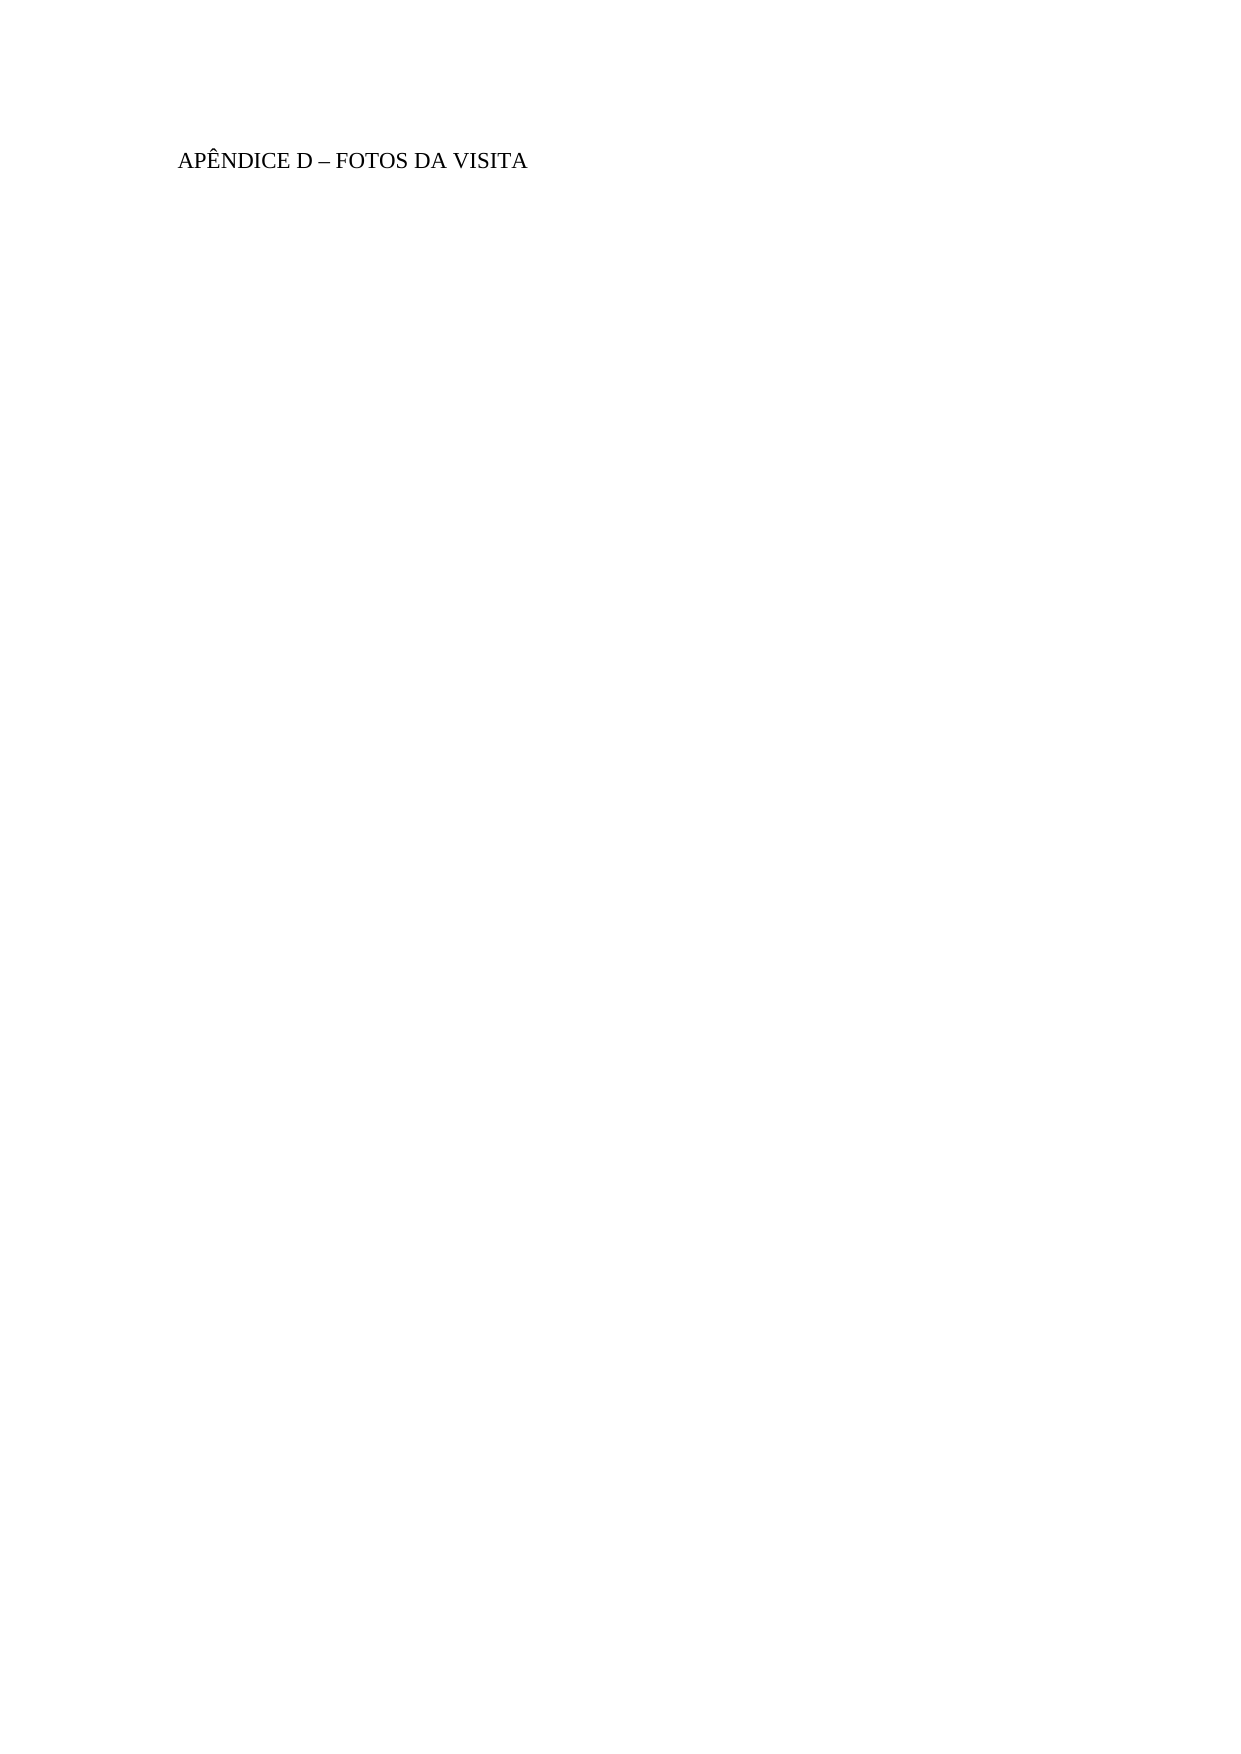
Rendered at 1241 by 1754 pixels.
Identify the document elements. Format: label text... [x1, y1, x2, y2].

text APÊNDICE D – FOTOS DA VISITA [177, 148, 1063, 174]
